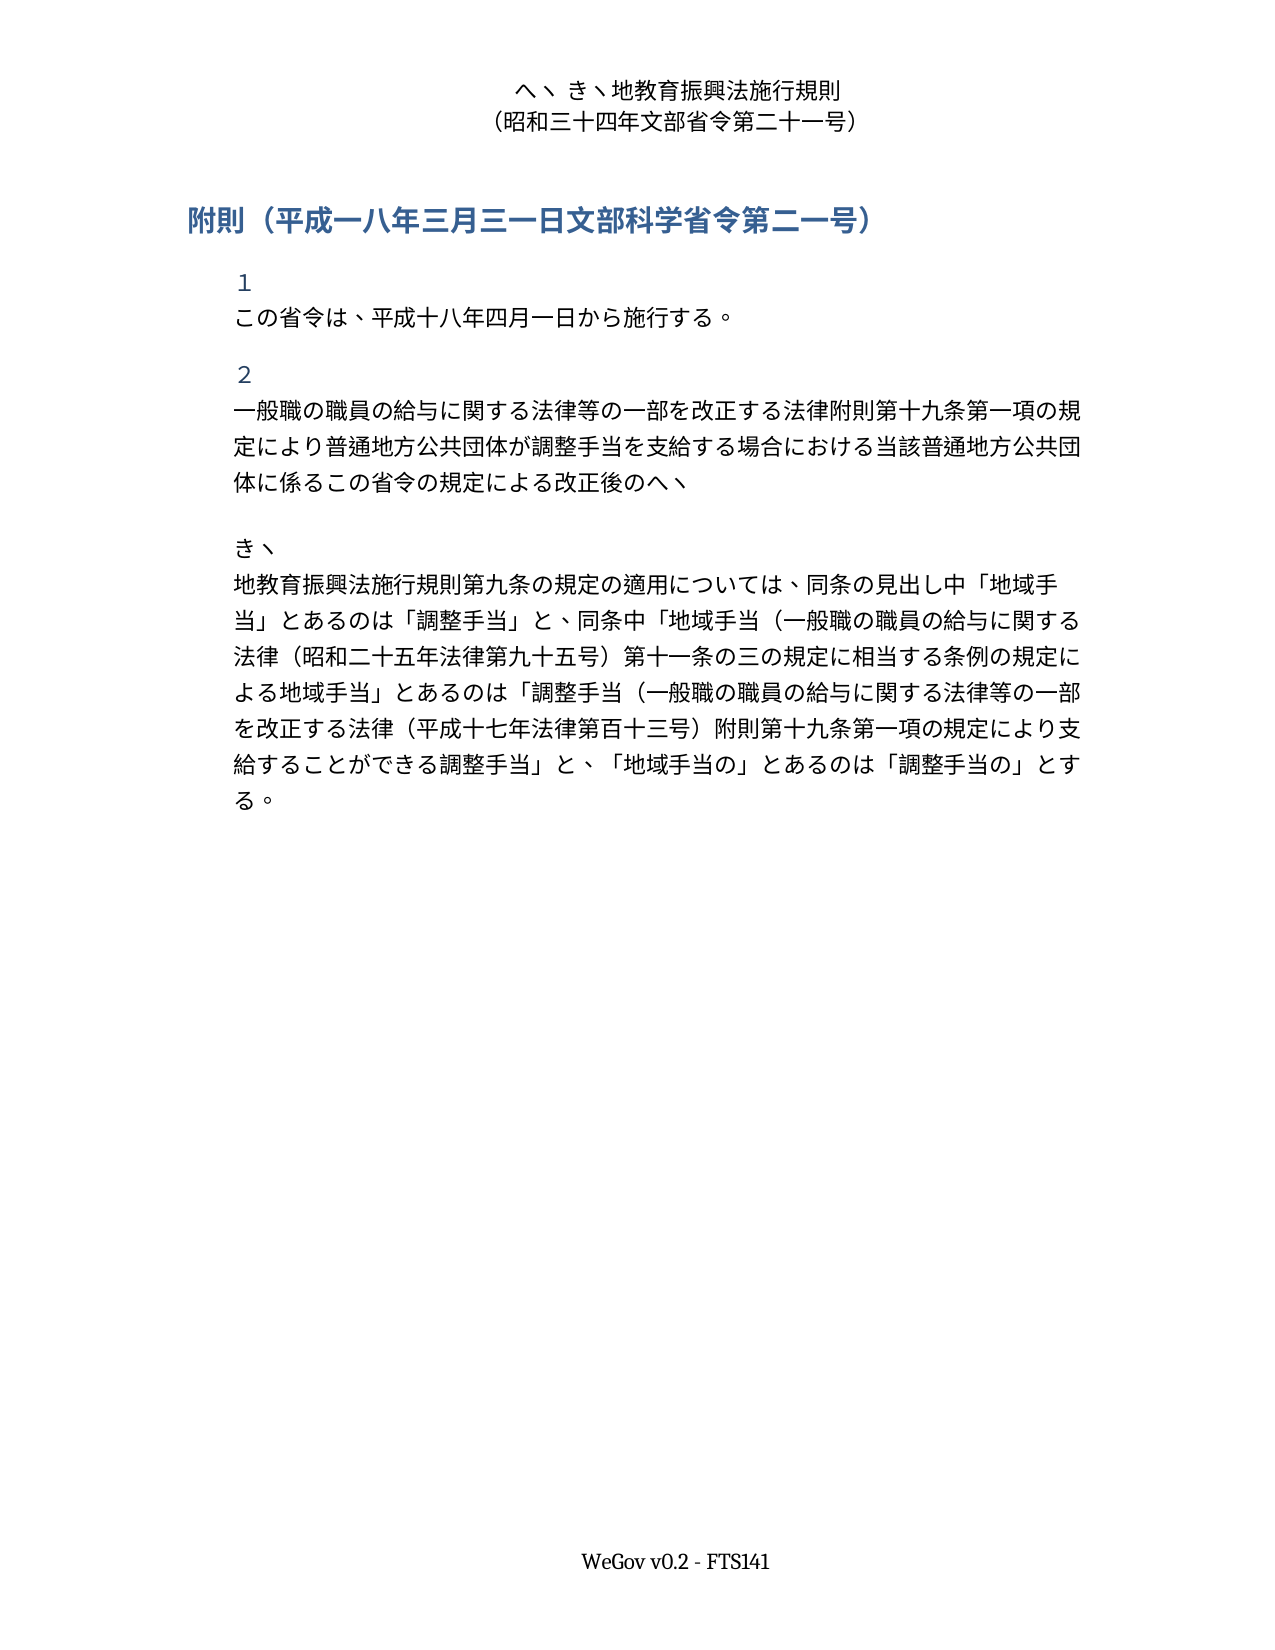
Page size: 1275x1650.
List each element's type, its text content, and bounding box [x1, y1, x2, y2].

subtitle ２ [233, 359, 1087, 390]
text 一般職の職員の給与に関する法律等の一部を改正する法律附則第十九条第一項の規定により普通地方公共団体が調整手当を支給する場合における当該普通地方公共団体に係るこの省令の規定による改正後のへヽ きヽ 地教育振興法施行規則第九条の規定の適用については、同条の見出し中「地域手当」とあるのは「調整手当」と、同条中「地域手当（一般職の職員の給与に関する法律（昭和二十五年法律第九十五号）第十一条の三の規定に相当する条例の規定による地域手当」とあるのは「調整手当（一般職の職員の給与に関する法律等の一部を改正する法律（平成十七年法律第百十三号）附則第十九条第一項の規定により支給することができる調整手当」と、「地域手当の」とあるのは「調整手当の」とする。 [233, 395, 1087, 816]
subtitle 附則（平成一八年三月三一日文部科学省令第二一号） [187, 200, 1087, 240]
text この省令は、平成十八年四月一日から施行する。 [233, 302, 1087, 334]
subtitle １ [233, 266, 1087, 298]
